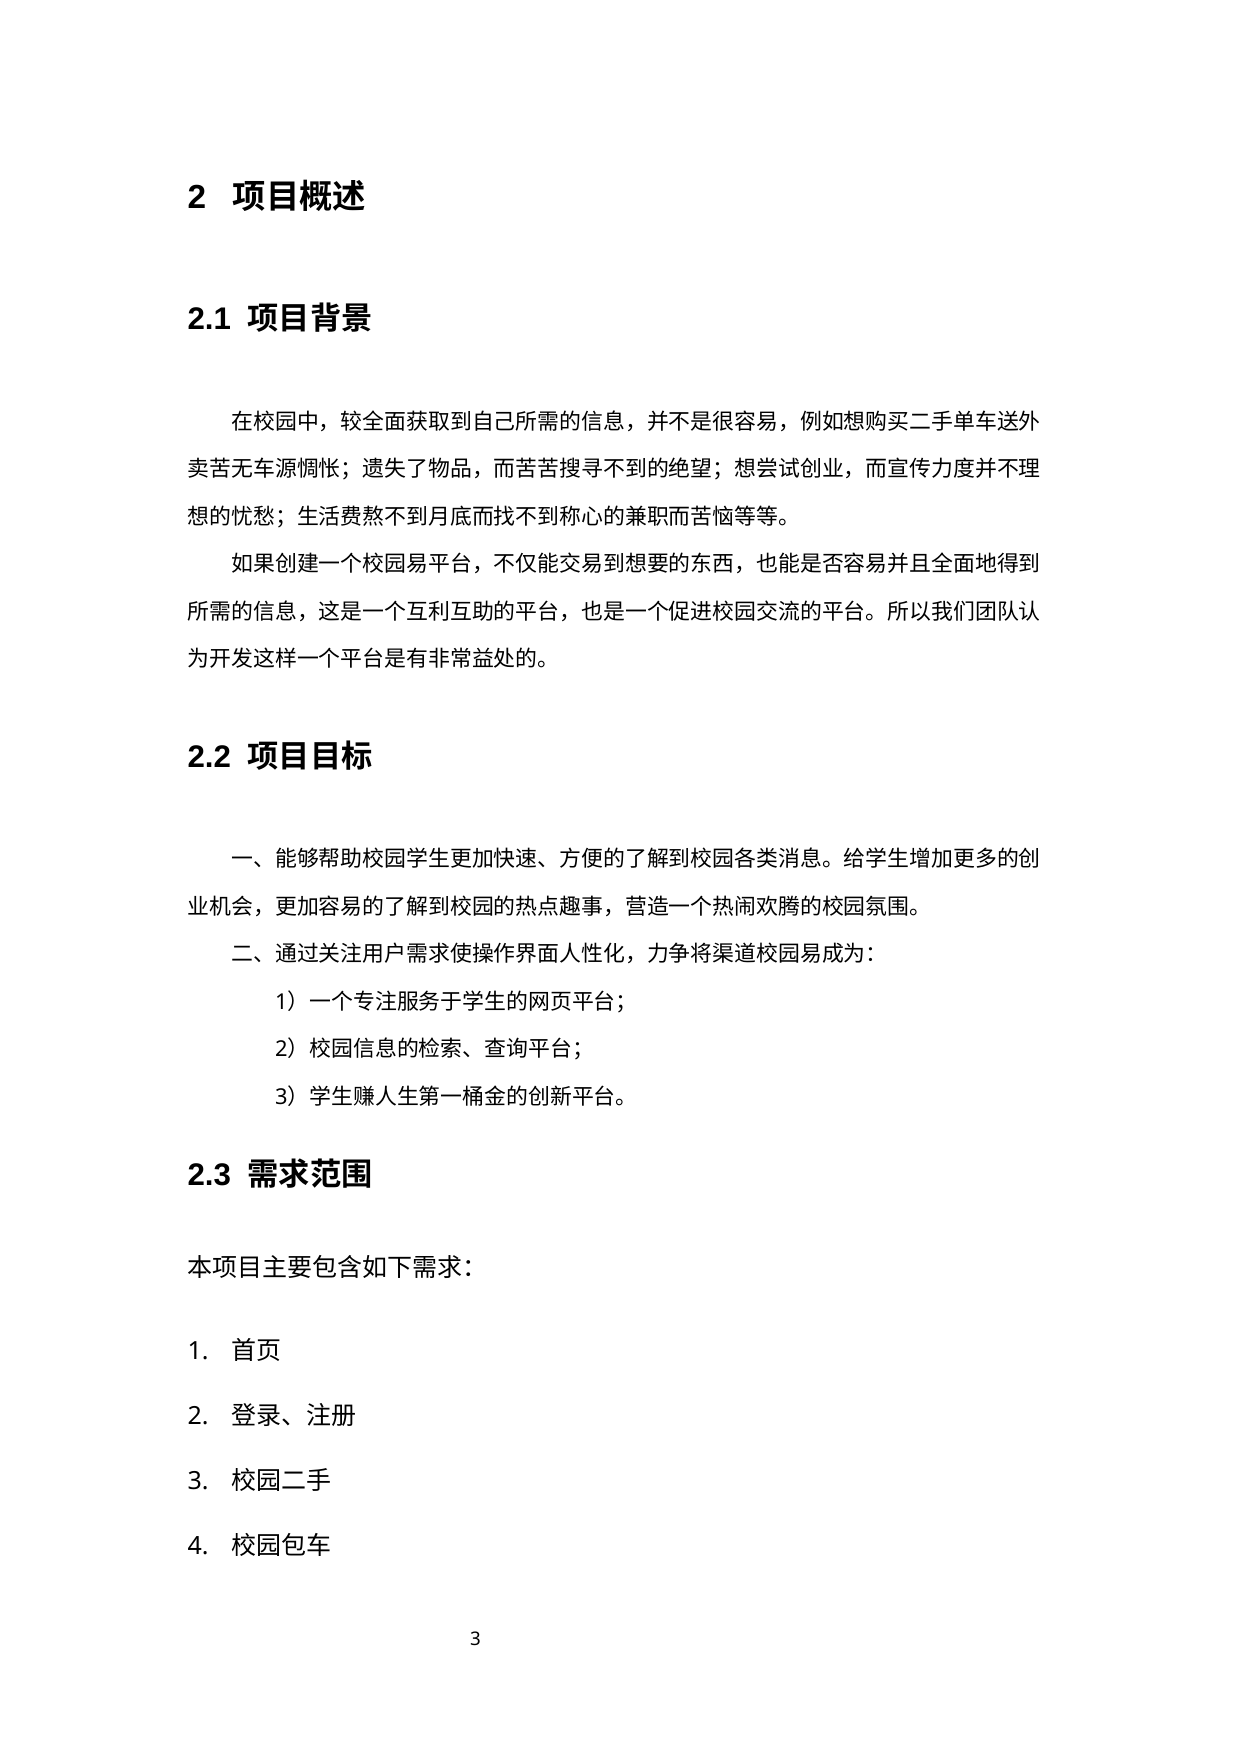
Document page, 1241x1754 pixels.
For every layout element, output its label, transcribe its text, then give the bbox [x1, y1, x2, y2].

text 在校园中，较全面获取到自己所需的信息，并不是很容易，例如想购买二手单车送外卖苦无车源惆怅；遗失了物品，而苦苦搜寻不到的绝望；想尝试创业，而宣传力度并不理想的忧愁；生活费熬不到月底而找不到称心的兼职而苦恼等等。 [187, 404, 1053, 530]
subtitle 项目概述 [187, 162, 1053, 227]
list 首页 [187, 1316, 1053, 1381]
list 校园二手 [187, 1446, 1053, 1511]
subtitle 项目目标 [187, 721, 1053, 786]
list 登录、注册 [187, 1381, 1053, 1446]
text 本项目主要包含如下需求： [187, 1233, 1053, 1298]
text 3）学生赚人生第一桶金的创新平台。 [231, 1079, 1053, 1111]
subtitle 项目背景 [187, 283, 1053, 348]
text 1）一个专注服务于学生的网页平台； [187, 984, 1053, 1016]
text 一、能够帮助校园学生更加快速、方便的了解到校园各类消息。给学生增加更多的创业机会，更加容易的了解到校园的热点趣事，营造一个热闹欢腾的校园氛围。 [187, 841, 1053, 920]
text 2）校园信息的检索、查询平台； [231, 1031, 1053, 1063]
subtitle 需求范围 [187, 1139, 1053, 1204]
list 校园包车 [187, 1511, 1053, 1576]
text 二、通过关注用户需求使操作界面人性化，力争将渠道校园易成为： [187, 936, 1053, 968]
text 如果创建一个校园易平台，不仅能交易到想要的东西，也能是否容易并且全面地得到所需的信息，这是一个互利互助的平台，也是一个促进校园交流的平台。所以我们团队认为开发这样一个平台是有非常益处的。 [187, 546, 1053, 673]
